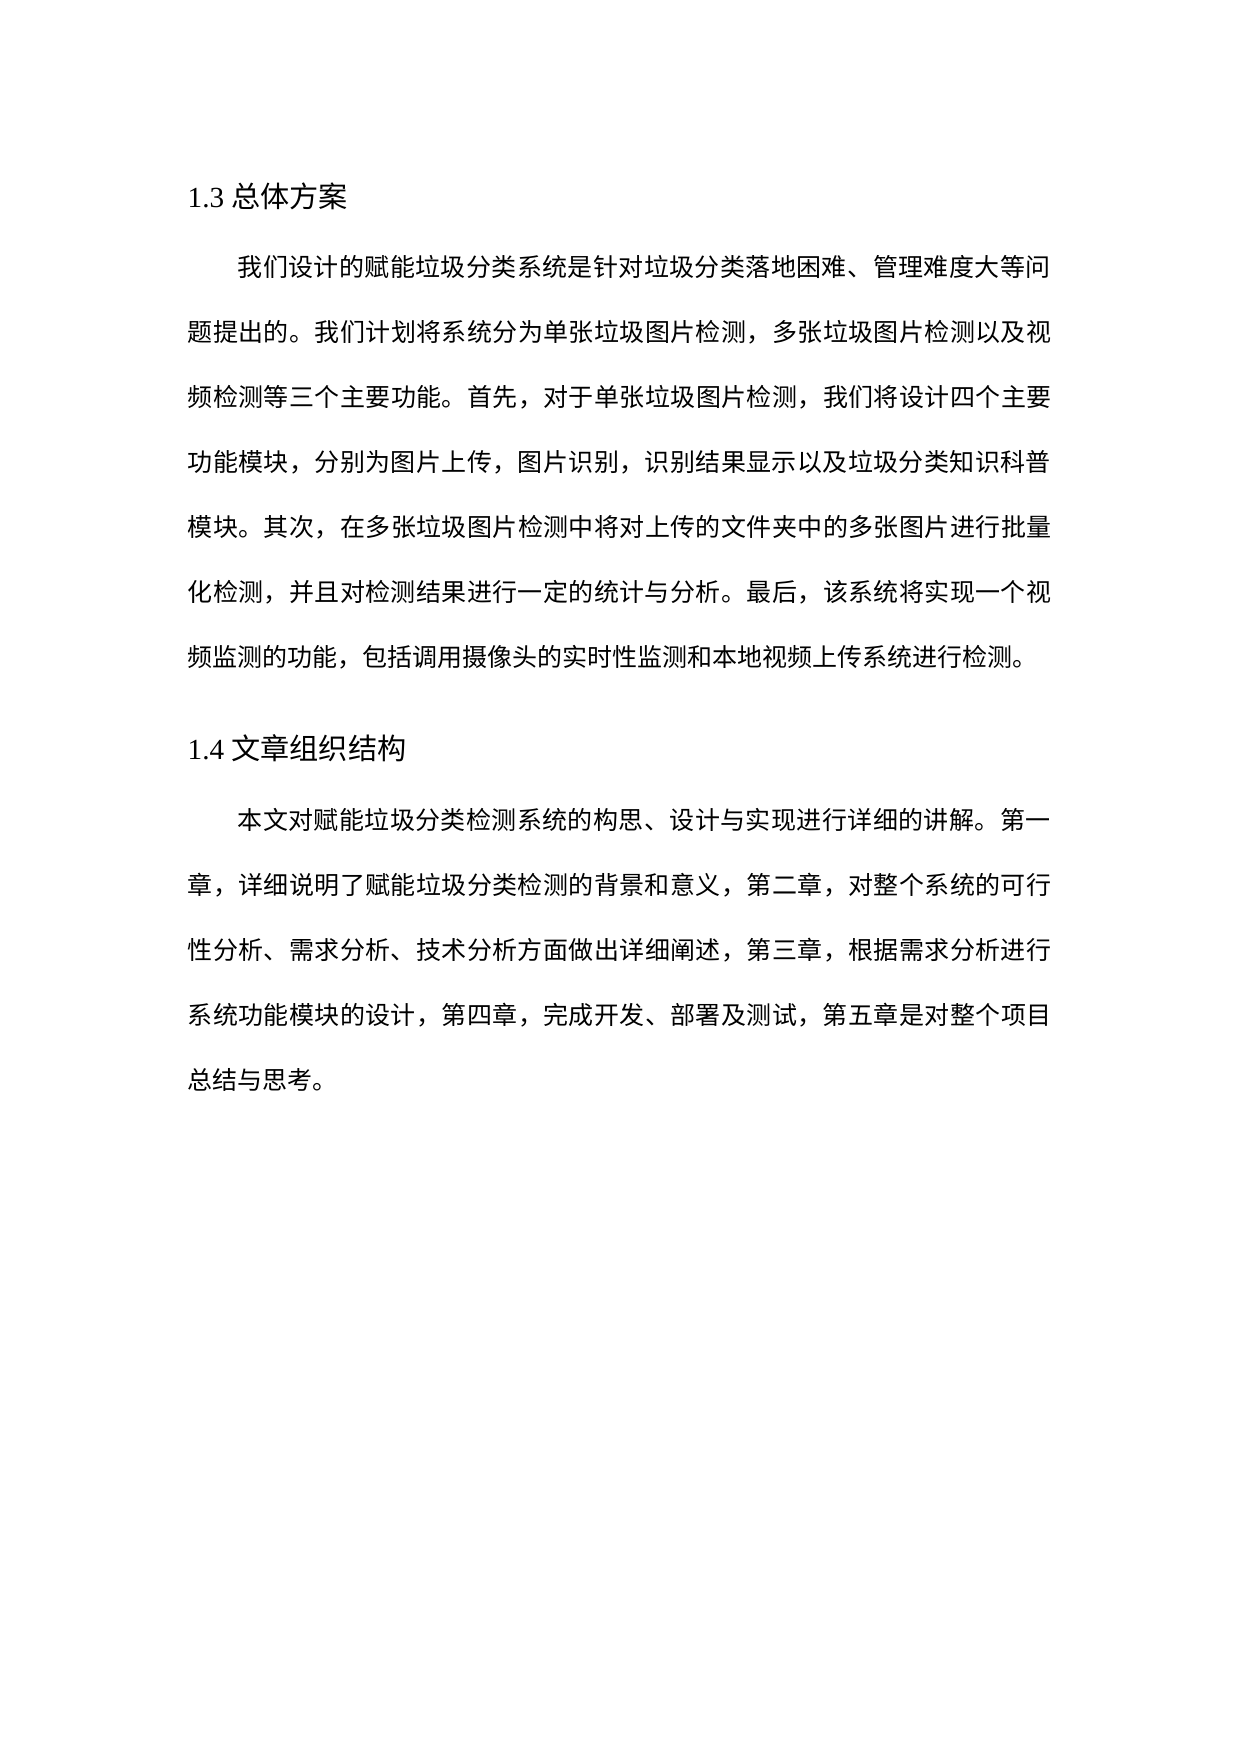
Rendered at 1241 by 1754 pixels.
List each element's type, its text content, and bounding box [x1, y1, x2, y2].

text 我们设计的赋能垃圾分类系统是针对垃圾分类落地困难、管理难度大等问题提出的。我们计划将系统分为单张垃圾图片检测，多张垃圾图片检测以及视频检测等三个主要功能。首先，对于单张垃圾图片检测，我们将设计四个主要功能模块，分别为图片上传，图片识别，识别结果显示以及垃圾分类知识科普模块。其次，在多张垃圾图片检测中将对上传的文件夹中的多张图片进行批量化检测，并且对检测结果进行一定的统计与分析。最后，该系统将实现一个视频监测的功能，包括调用摄像头的实时性监测和本地视频上传系统进行检测。 [187, 233, 1053, 688]
text 本文对赋能垃圾分类检测系统的构思、设计与实现进行详细的讲解。第一章，详细说明了赋能垃圾分类检测的背景和意义，第二章，对整个系统的可行性分析、需求分析、技术分析方面做出详细阐述，第三章，根据需求分析进行系统功能模块的设计，第四章，完成开发、部署及测试，第五章是对整个项目总结与思考。 [187, 786, 1053, 1111]
subtitle 1.4 文章组织结构 [187, 714, 1053, 779]
subtitle 1.3 总体方案 [187, 162, 1053, 227]
